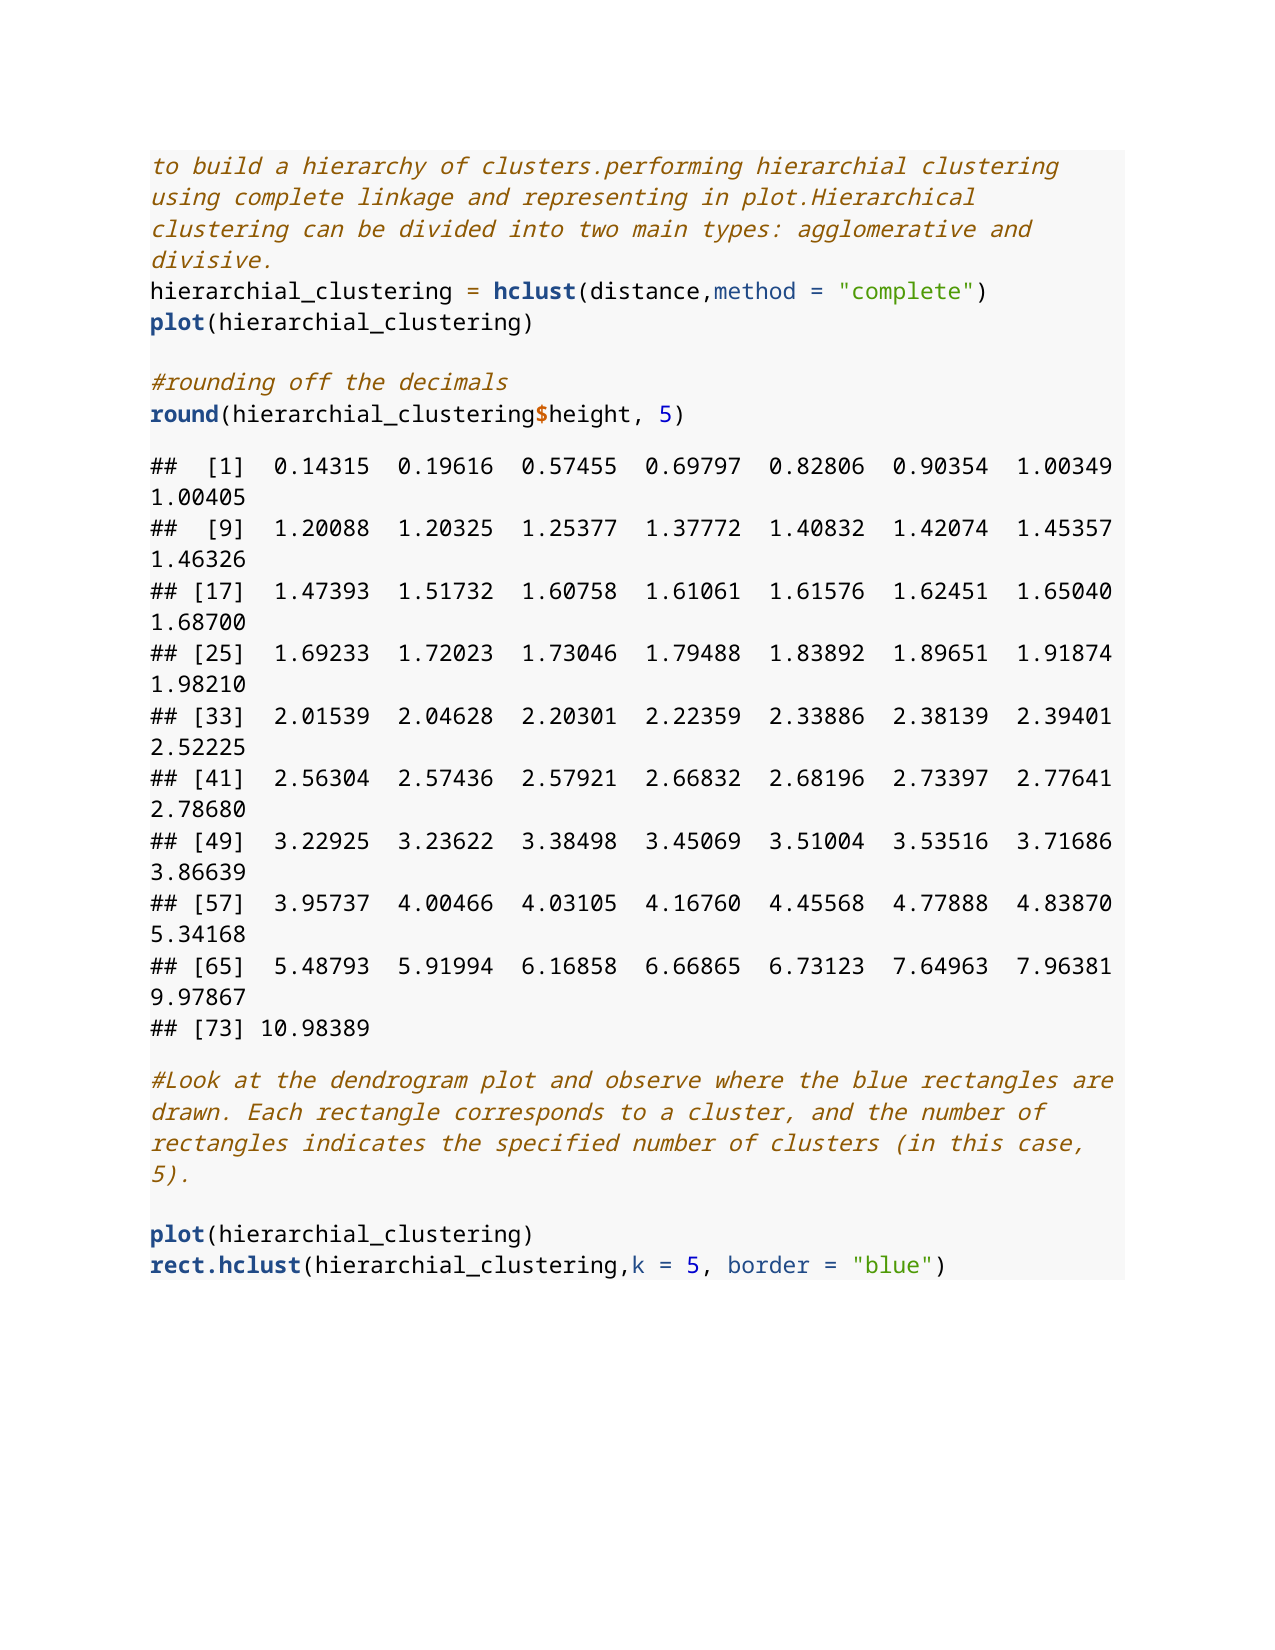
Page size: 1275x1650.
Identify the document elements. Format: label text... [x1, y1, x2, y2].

text ## [1] 0.14315 0.19616 0.57455 0.69797 0.82806 0.90354 1.00349 1.00405 ## [9] 1.20088 1.20325 1.25377 1.37772 1.40832 1.42074 1.45357 1.46326 ## [17] 1.47393 1.51732 1.60758 1.61061 1.61576 1.62451 1.65040 1.68700 ## [25] 1.69233 1.72023 1.73046 1.79488 1.83892 1.89651 1.91874 1.98210 ## [33] 2.01539 2.04628 2.20301 2.22359 2.33886 2.38139 2.39401 2.52225 ## [41] 2.56304 2.57436 2.57921 2.66832 2.68196 2.73397 2.77641 2.78680 ## [49] 3.22925 3.23622 3.38498 3.45069 3.51004 3.53516 3.71686 3.86639 ## [57] 3.95737 4.00466 4.03105 4.16760 4.45568 4.77888 4.83870 5.34168 ## [65] 5.48793 5.91994 6.16858 6.66865 6.73123 7.64963 7.96381 9.97867 ## [73] 10.98389 [150, 449, 1125, 1043]
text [150, 150, 1125, 429]
text #Look at the dendrogram plot and observe where the blue rectangles are drawn. Each rectangle corresponds to a cluster, and the number of rectangles indicates the specified number of clusters (in this case, 5). plot(hierarchial_clustering) rect.hclust(hierarchial_clustering,k = 5, border = "blue") [150, 1064, 1125, 1280]
